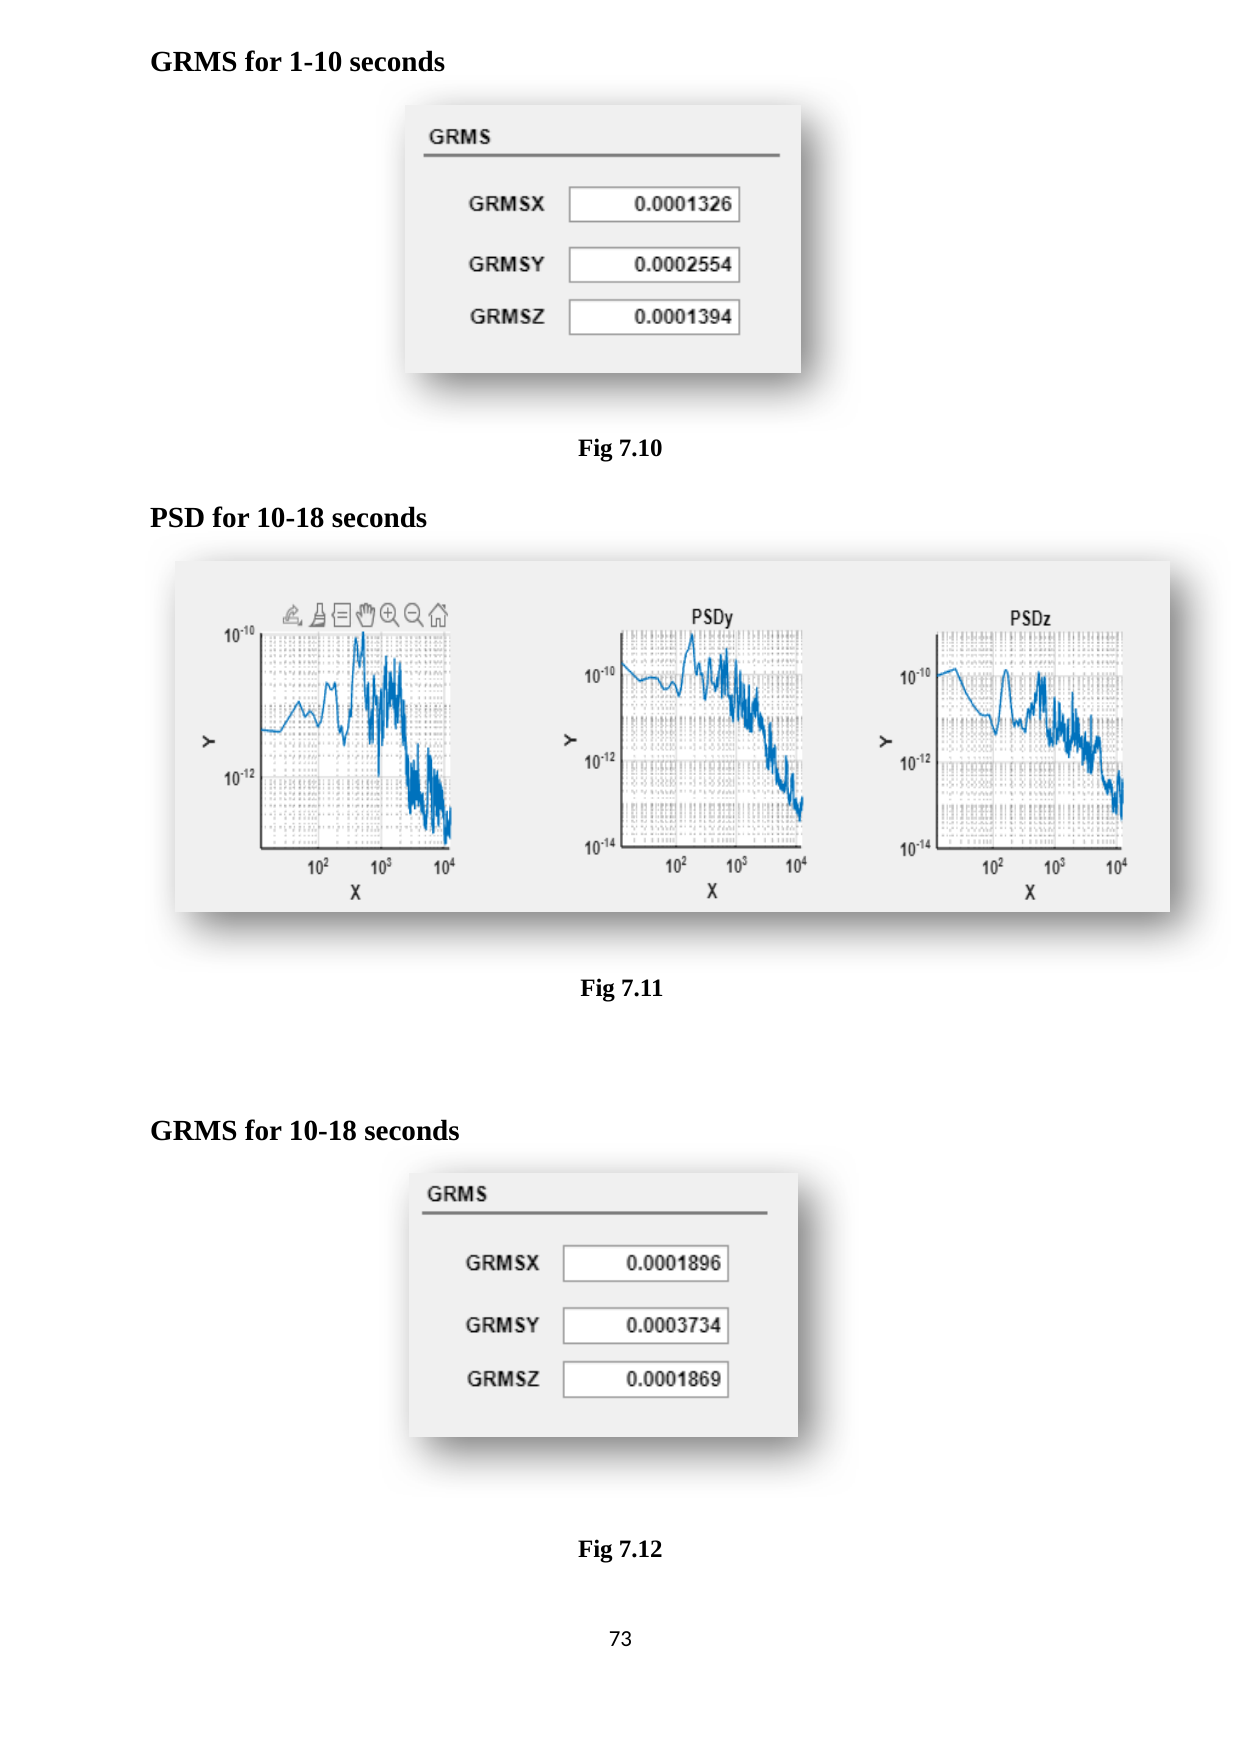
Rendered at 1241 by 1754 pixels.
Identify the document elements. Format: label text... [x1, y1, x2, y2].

list Fig 7.10 [150, 433, 1090, 462]
picture [175, 561, 1170, 912]
list Fig 7.12 [150, 1534, 1090, 1563]
list Fig 7.11 [150, 973, 1090, 1002]
picture [405, 105, 801, 373]
picture [409, 1173, 798, 1437]
list GRMS for 10-18 seconds [150, 1113, 1090, 1146]
list PSD for 10-18 seconds [150, 500, 1090, 534]
list GRMS for 1-10 seconds [150, 44, 1090, 78]
